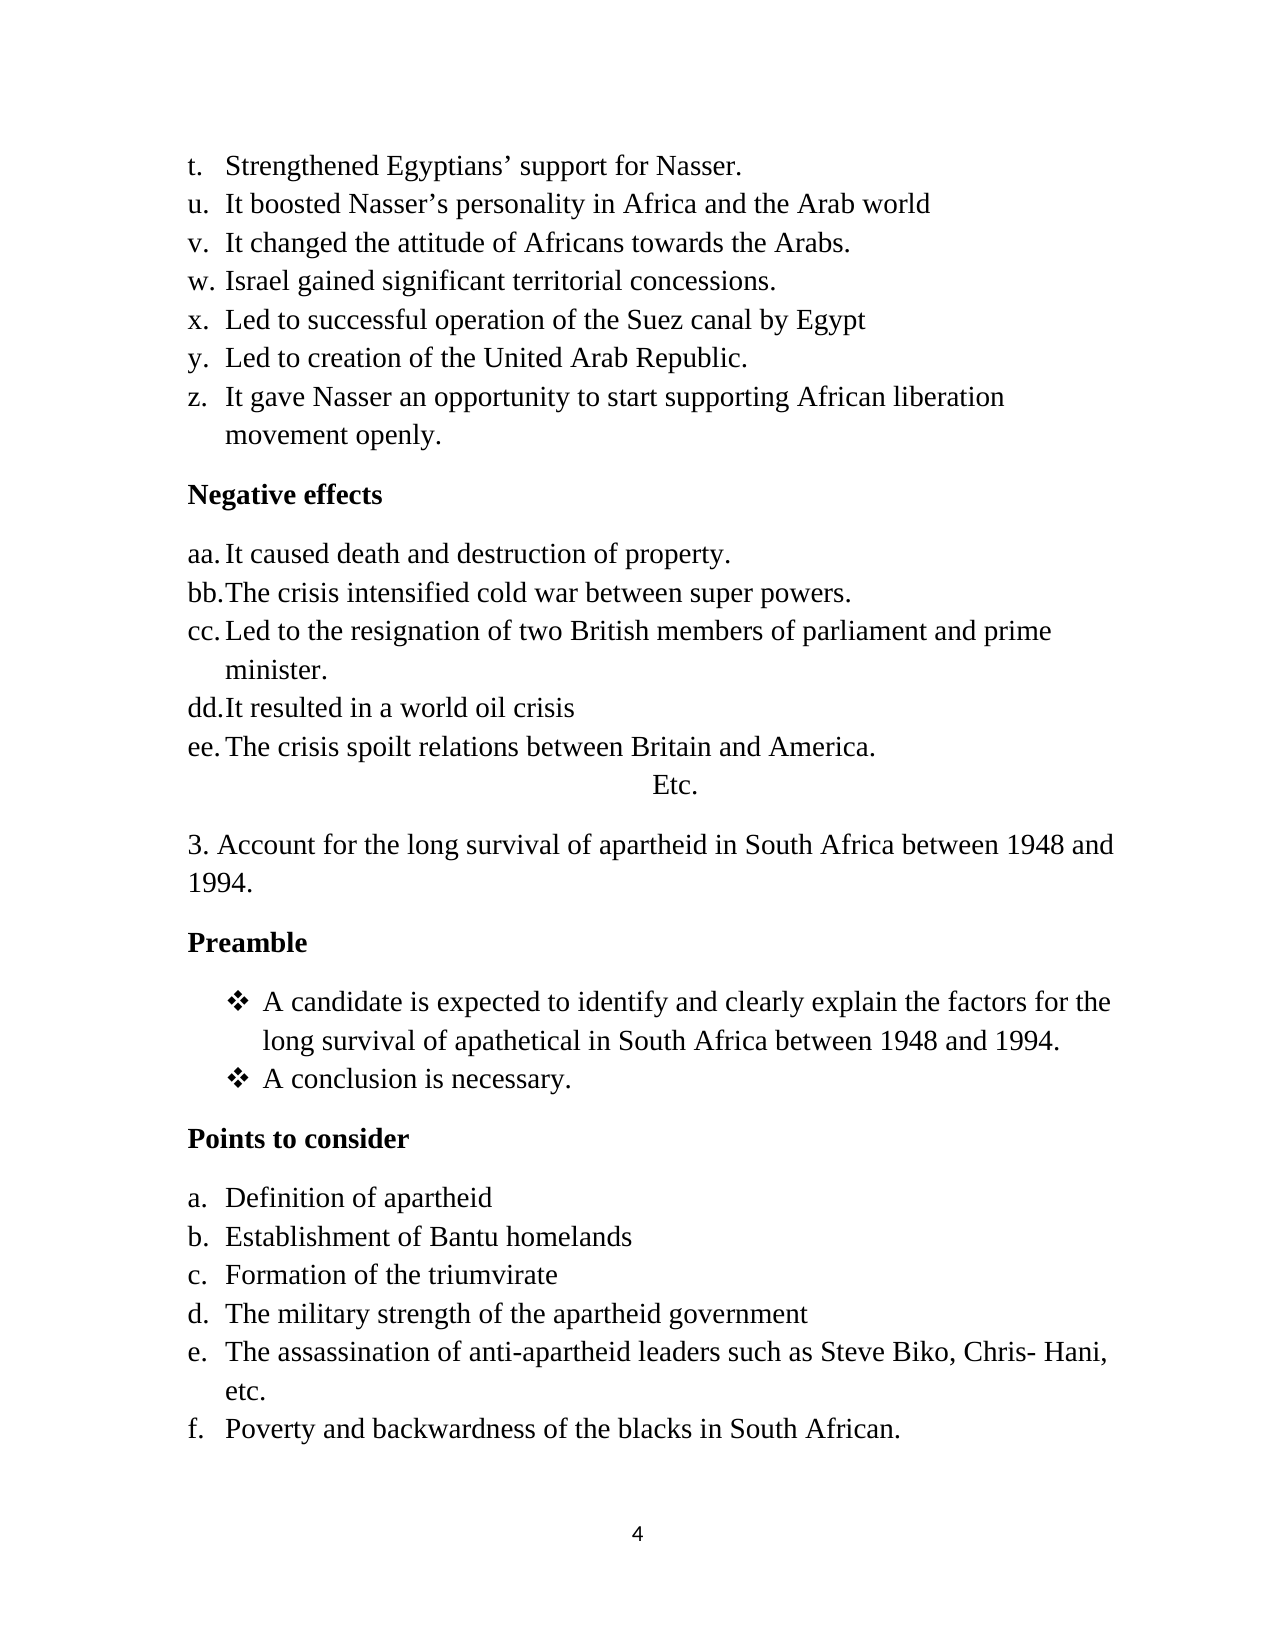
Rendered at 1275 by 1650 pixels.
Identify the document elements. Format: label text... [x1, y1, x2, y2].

list Led to successful operation of the Suez canal by Egypt [187, 302, 1125, 335]
list The crisis spoilt relations between Britain and America. [187, 729, 1125, 762]
list Formation of the triumvirate [187, 1257, 1125, 1291]
list The assassination of anti-apartheid leaders such as Steve Biko, Chris- Hani, etc. [187, 1334, 1125, 1406]
list The crisis intensified cold war between super powers. [187, 575, 1125, 608]
list Strengthened Egyptians’ support for Nasser. [187, 148, 1125, 181]
list It gave Nasser an opportunity to start supporting African liberation movement openly. [187, 379, 1125, 451]
list A candidate is expected to identify and clearly explain the factors for the long survival of apathetical in South Africa between 1948 and 1994. [225, 984, 1125, 1056]
text Points to consider [187, 1121, 1125, 1154]
text Preamble [187, 925, 1125, 958]
list Led to creation of the United Arab Republic. [187, 340, 1125, 374]
list It changed the attitude of Africans towards the Arabs. [187, 225, 1125, 258]
list It boosted Nasser’s personality in Africa and the Arab world [187, 186, 1125, 220]
list Etc. [225, 767, 1125, 801]
list Led to the resignation of two British members of parliament and prime minister. [187, 613, 1125, 685]
text Negative effects [187, 477, 1125, 510]
list A conclusion is necessary. [225, 1061, 1125, 1095]
list The military strength of the apartheid government [187, 1296, 1125, 1329]
list It resulted in a world oil crisis [187, 690, 1125, 724]
list Poverty and backwardness of the blacks in South African. [187, 1411, 1125, 1445]
text 3. Account for the long survival of apartheid in South Africa between 1948 and 1994. [187, 827, 1125, 899]
list Israel gained significant territorial concessions. [187, 263, 1125, 297]
list Definition of apartheid [187, 1180, 1125, 1214]
list It caused death and destruction of property. [187, 536, 1125, 570]
list Establishment of Bantu homelands [187, 1219, 1125, 1252]
